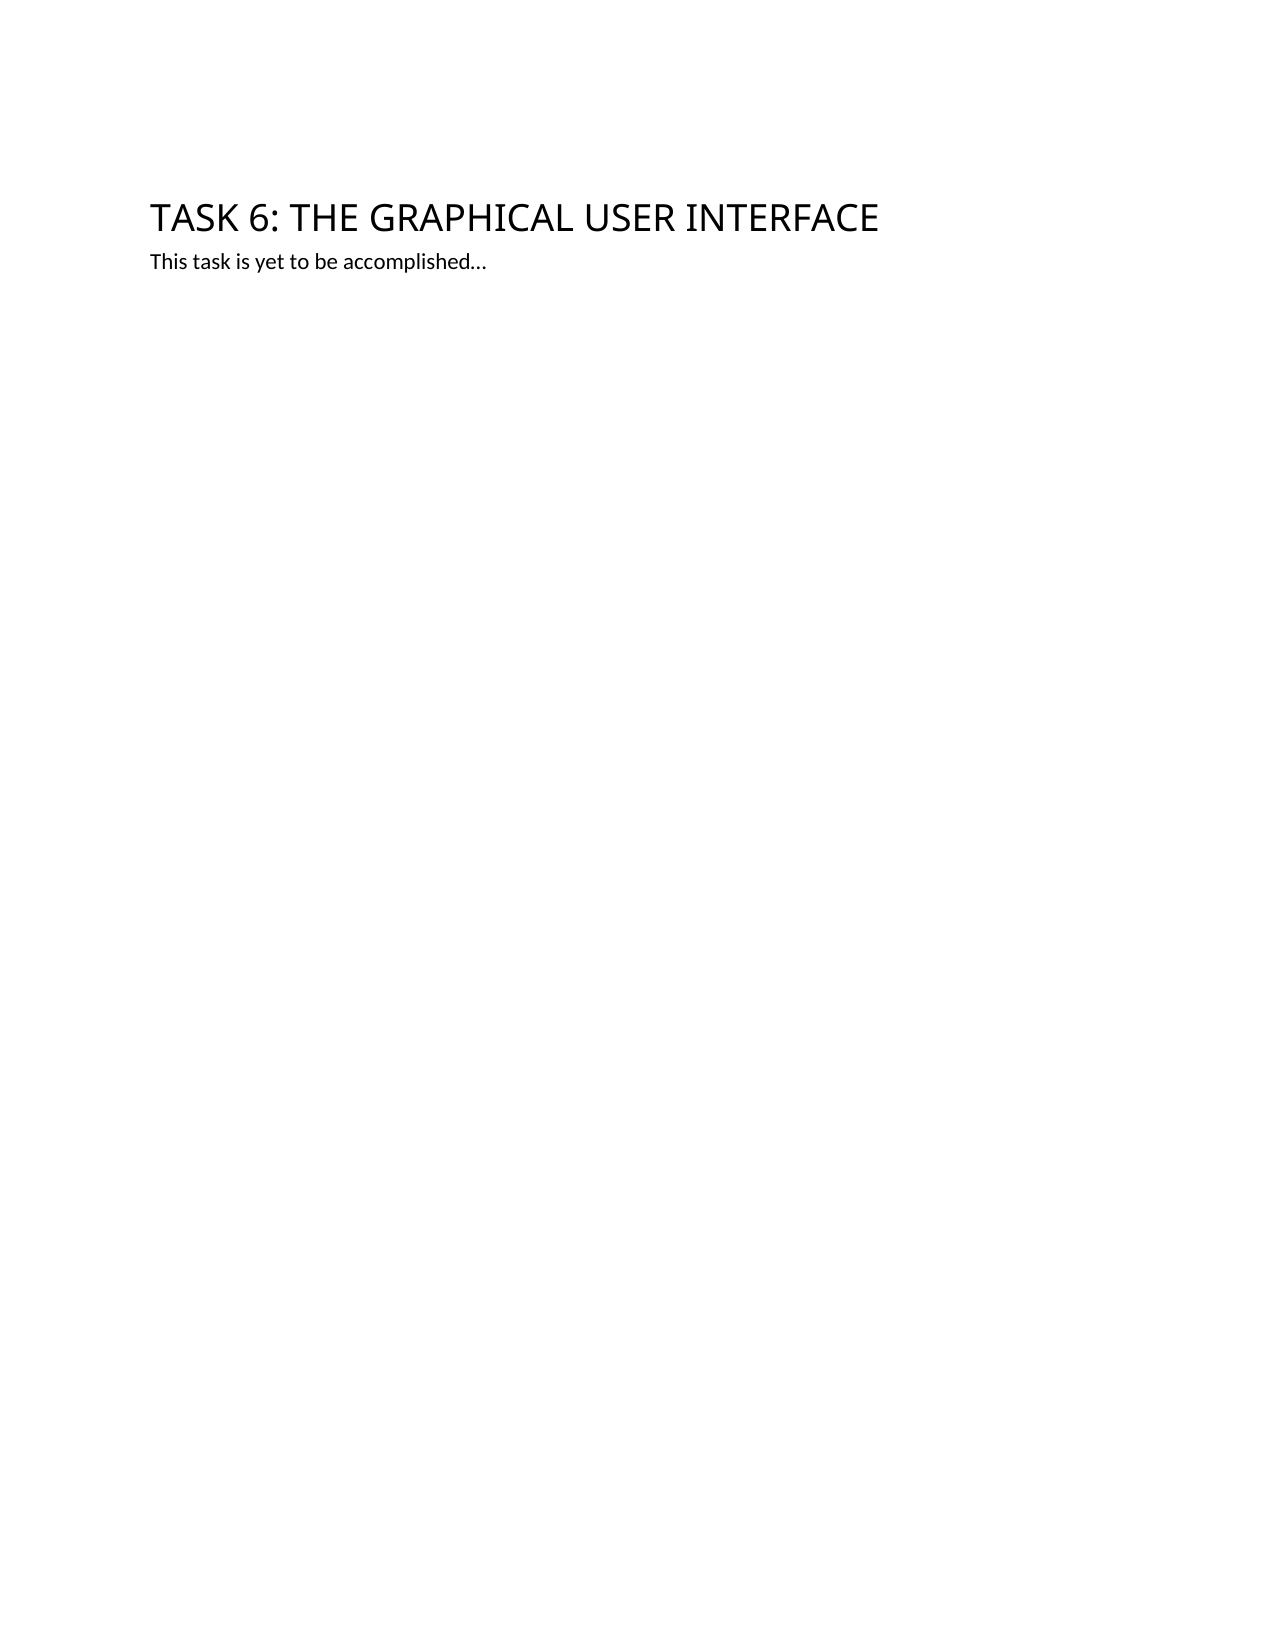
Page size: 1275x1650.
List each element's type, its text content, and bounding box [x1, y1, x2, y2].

text This task is yet to be accomplished… [150, 247, 1125, 275]
subtitle Task 6: The graphical user interface [150, 192, 1125, 243]
